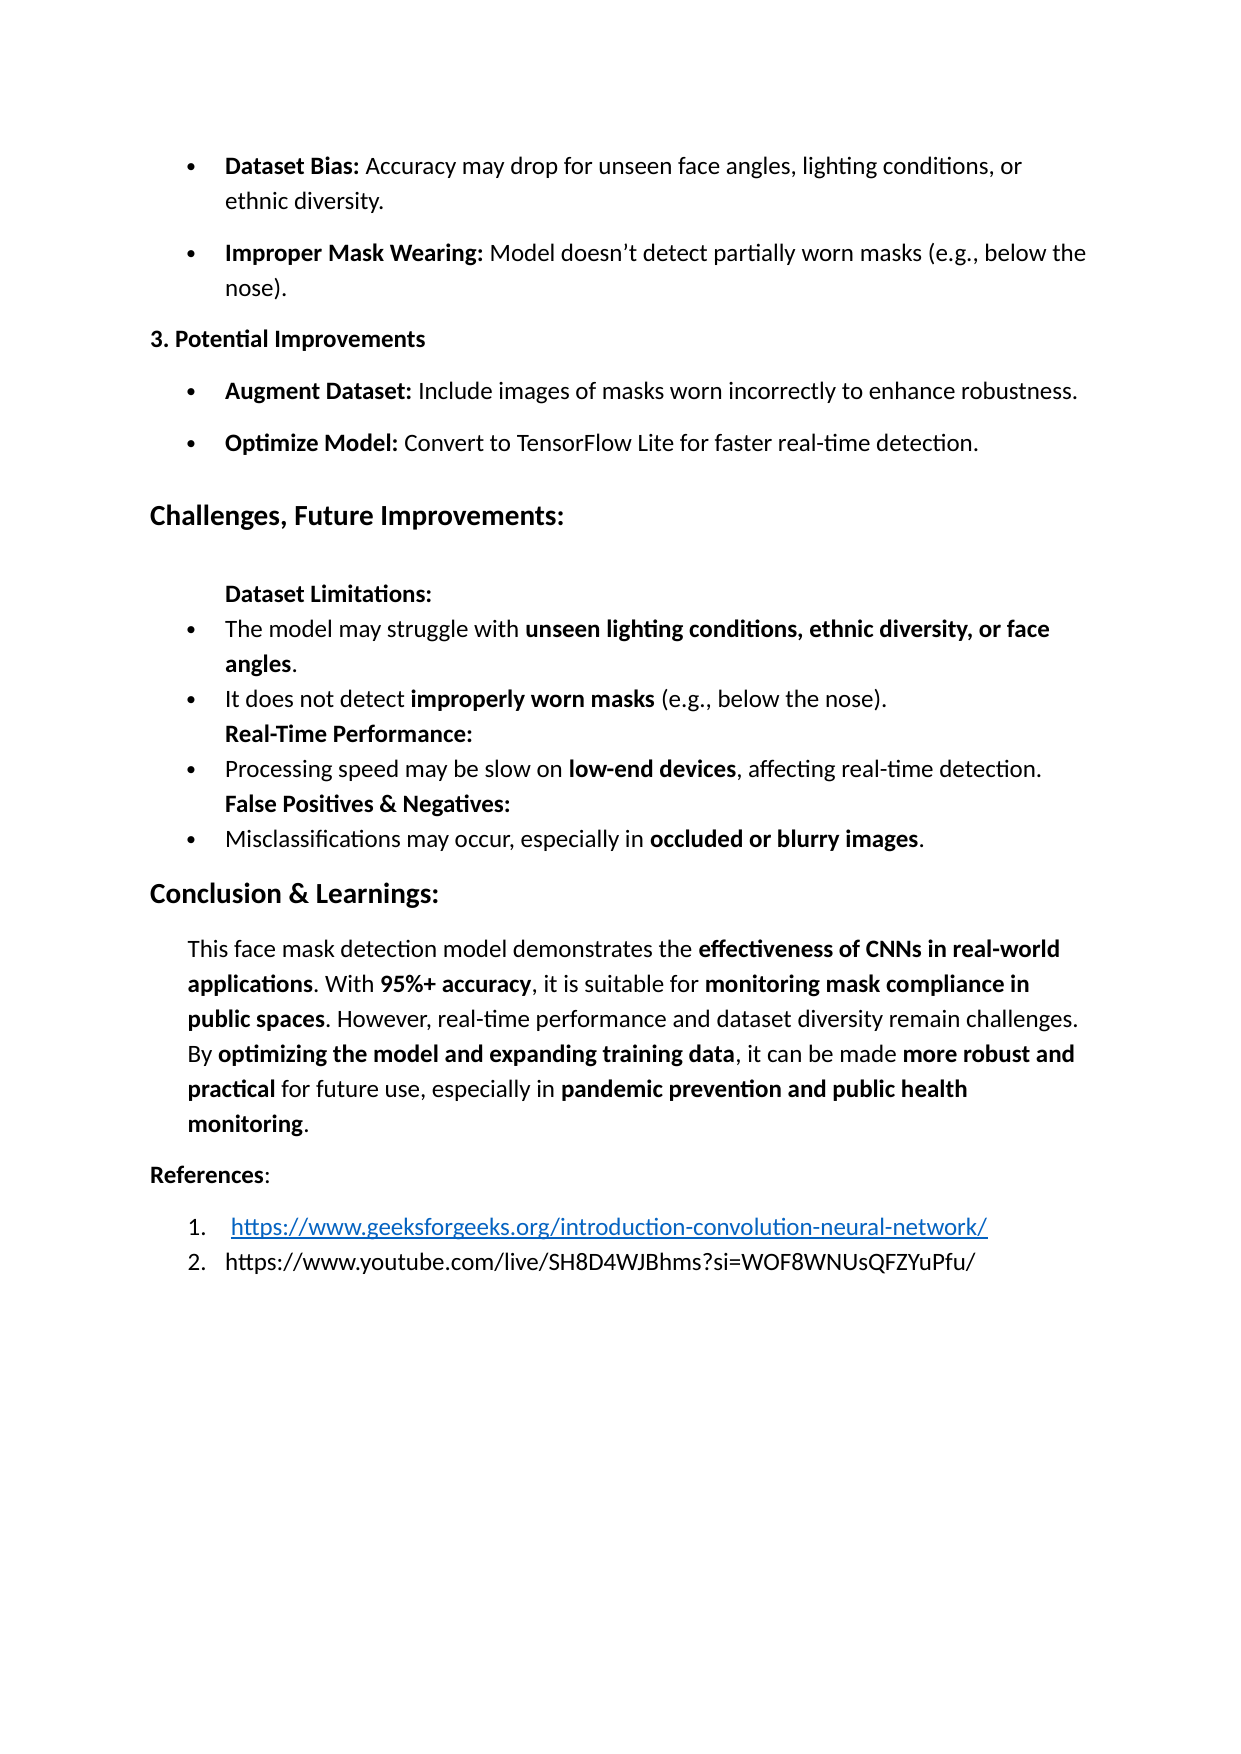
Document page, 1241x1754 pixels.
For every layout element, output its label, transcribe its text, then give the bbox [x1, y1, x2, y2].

list The model may struggle with unseen lighting conditions, ethnic diversity, or face angles. [187, 613, 1090, 679]
list False Positives & Negatives: [225, 788, 1090, 819]
list https://www.geeksforgeeks.org/introduction-convolution-neural-network/ [187, 1211, 1090, 1242]
list Real-Time Performance: [225, 718, 1090, 749]
list Dataset Bias: Accuracy may drop for unseen face angles, lighting conditions, or ethnic diversity. [187, 150, 1090, 216]
list https://www.youtube.com/live/SH8D4WJBhms?si=WOF8WNUsQFZYuPfu/ [187, 1246, 1090, 1277]
text References: [150, 1159, 1090, 1190]
list Misclassifications may occur, especially in occluded or blurry images. [187, 823, 1090, 854]
list Processing speed may be slow on low-end devices, affecting real-time detection. [187, 753, 1090, 784]
list This face mask detection model demonstrates the effectiveness of CNNs in real-world applications. With 95%+ accuracy, it is suitable for monitoring mask compliance in public spaces. However, real-time performance and dataset diversity remain challenges. By optimizing the model and expanding training data, it can be made more robust and practical for future use, especially in pandemic prevention and public health monitoring. [187, 933, 1090, 1138]
list Optimize Model: Convert to TensorFlow Lite for faster real-time detection. [187, 427, 1090, 457]
list Augment Dataset: Include images of masks worn incorrectly to enhance robustness. [187, 375, 1090, 406]
text Conclusion & Learnings: [150, 875, 1090, 911]
text 3. Potential Improvements [150, 323, 1090, 354]
list Improper Mask Wearing: Model doesn’t detect partially worn masks (e.g., below the nose). [187, 237, 1090, 302]
list Dataset Limitations: [225, 578, 1090, 609]
list Challenges, Future Improvements: [150, 497, 1090, 532]
list It does not detect improperly worn masks (e.g., below the nose). [187, 683, 1090, 714]
